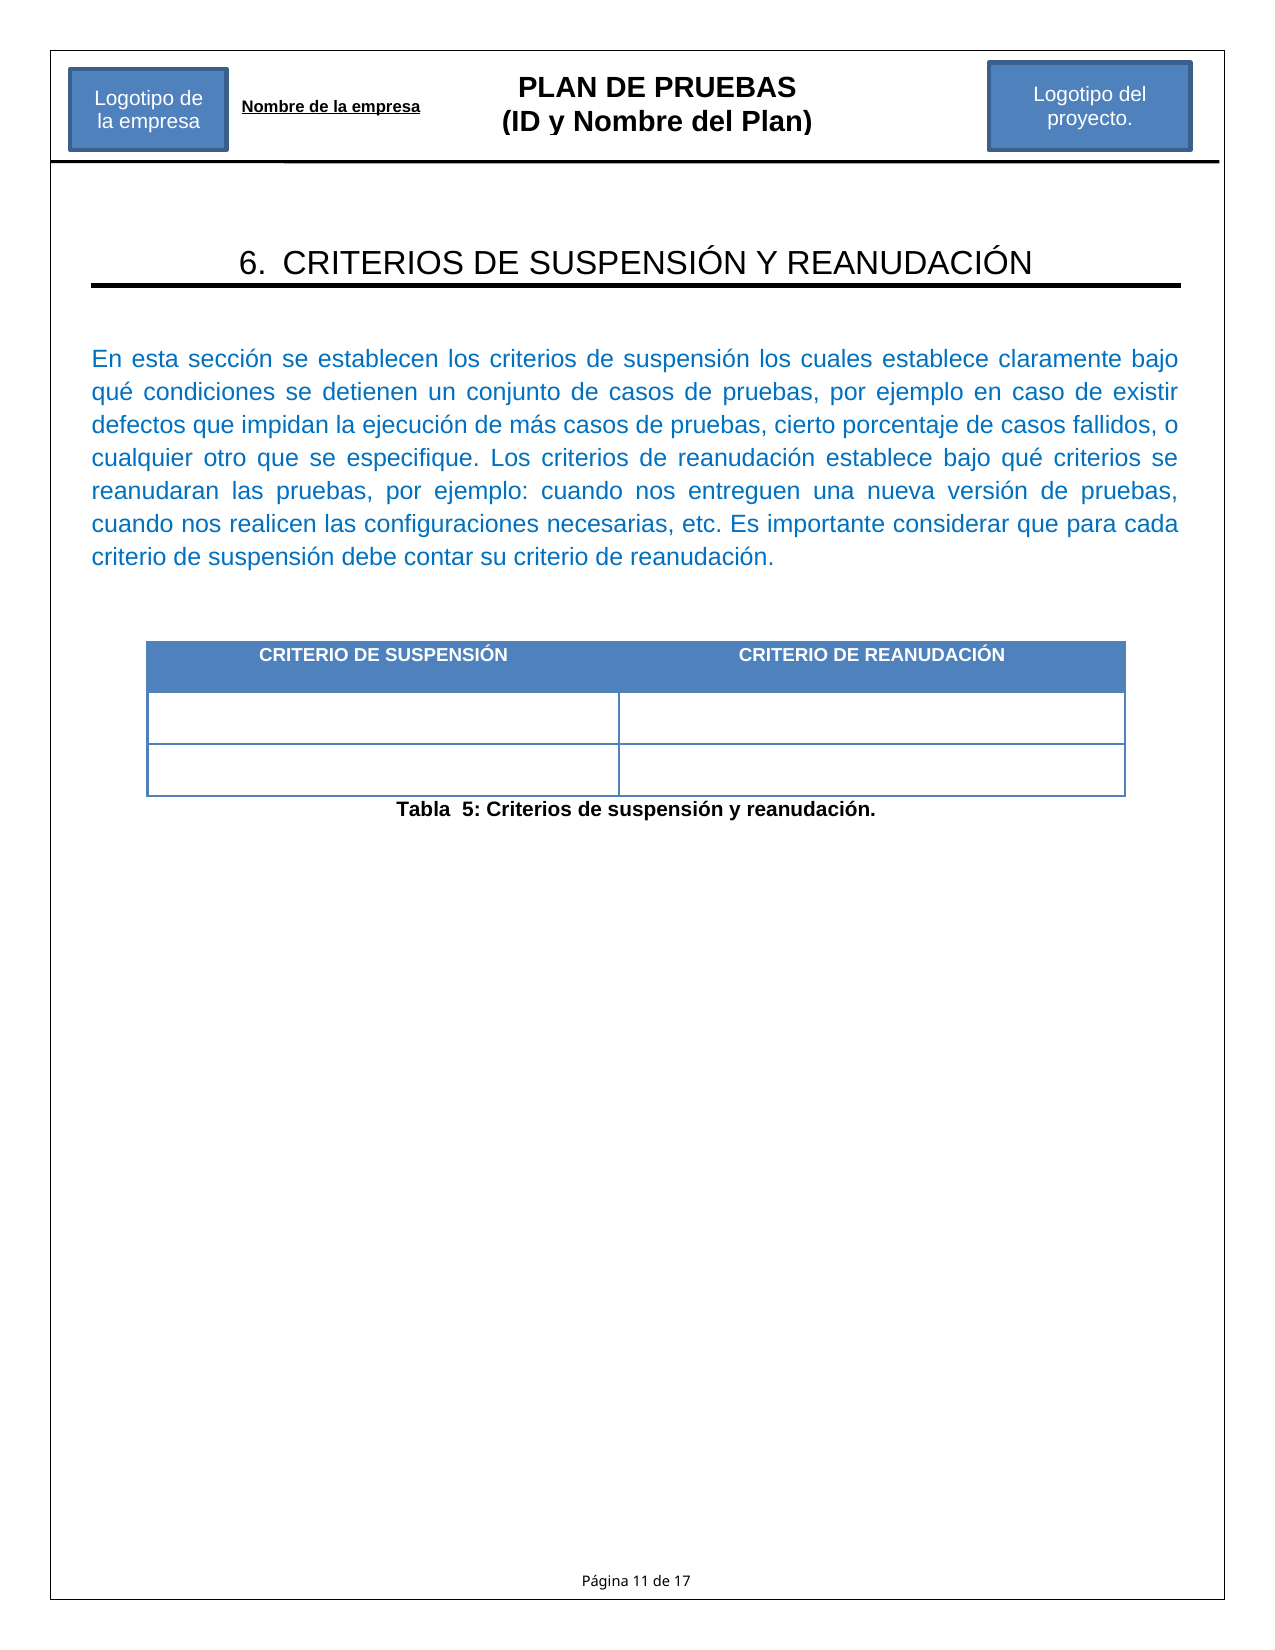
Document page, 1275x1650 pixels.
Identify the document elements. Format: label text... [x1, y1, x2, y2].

text En esta sección se establecen los criterios de suspensión los cuales establece claramente bajo qué condiciones se detienen un conjunto de casos de pruebas, por ejemplo en caso de existir defectos que impidan la ejecución de más casos de pruebas, cierto porcentaje de casos fallidos, o cualquier otro que se especifique. Los criterios de reanudación establece bajo qué criterios se reanudaran las pruebas, por ejemplo: cuando nos entreguen una nueva versión de pruebas, cuando nos realicen las configuraciones necesarias, etc. Es importante considerar que para cada criterio de suspensión debe contar su criterio de reanudación. [91, 344, 1181, 571]
text Tabla 5: Criterios de suspensión y reanudación. [91, 797, 1181, 821]
table_cell [149, 745, 618, 795]
table_cell [149, 693, 618, 743]
table_header CRITERIO DE REANUDACIÓN [620, 643, 1124, 691]
table_header CRITERIO DE SUSPENSIÓN [149, 643, 618, 691]
table_cell [620, 693, 1124, 743]
table_cell [620, 745, 1124, 795]
list CRITERIOS DE SUSPENSIÓN Y REANUDACIÓN [91, 243, 1181, 283]
